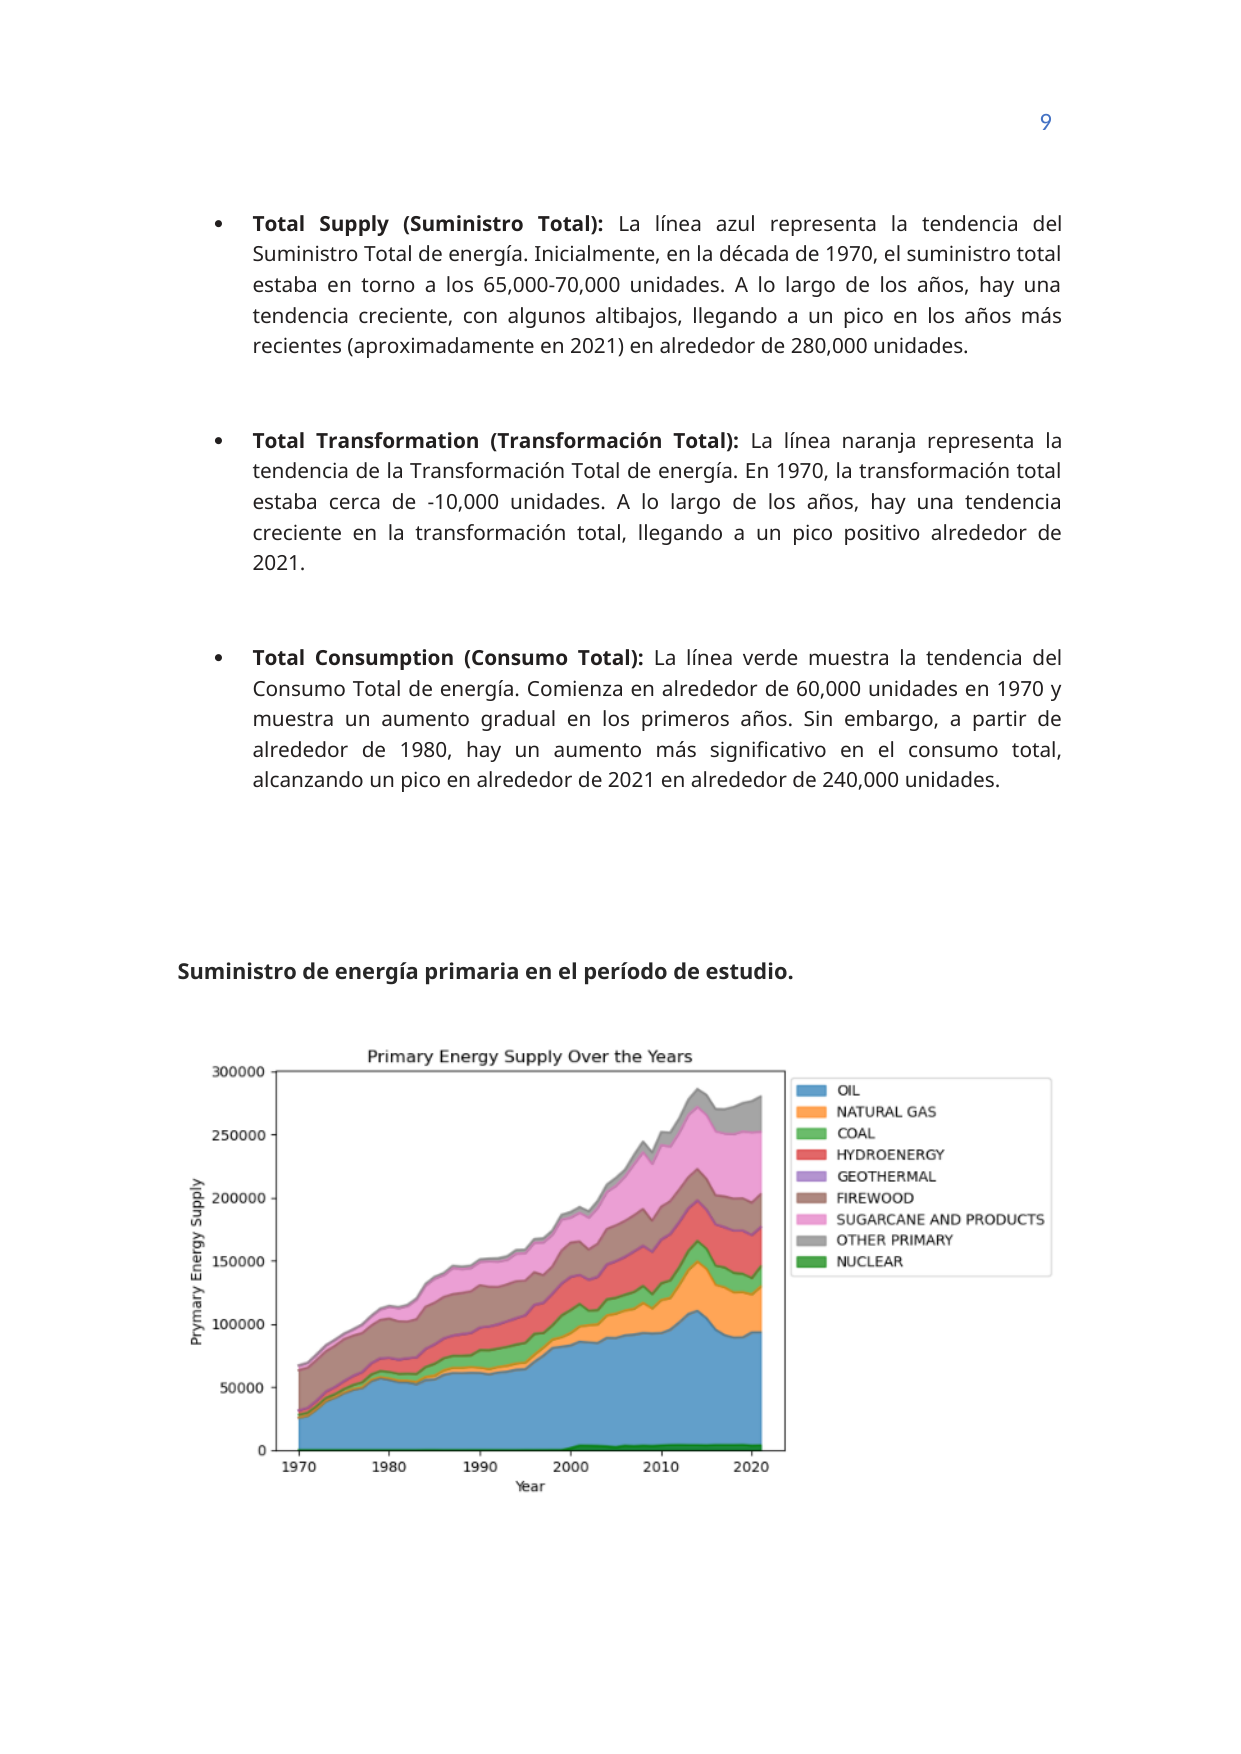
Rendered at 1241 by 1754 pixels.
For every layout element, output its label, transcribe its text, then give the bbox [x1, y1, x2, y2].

picture [177, 1035, 1063, 1499]
subtitle Suministro de energía primaria en el período de estudio. [177, 956, 1063, 986]
list Total Consumption (Consumo Total): La línea verde muestra la tendencia del Consumo Total de energía. Comienza en alrededor de 60,000 unidades en 1970 y muestra un aumento gradual en los primeros años. Sin embargo, a partir de alrededor de 1980, hay un aumento más significativo en el consumo total, alcanzando un pico en alrededor de 2021 en alrededor de 240,000 unidades. [215, 643, 1063, 794]
list Total Transformation (Transformación Total): La línea naranja representa la tendencia de la Transformación Total de energía. En 1970, la transformación total estaba cerca de -10,000 unidades. A lo largo de los años, hay una tendencia creciente en la transformación total, llegando a un pico positivo alrededor de 2021. [215, 426, 1063, 577]
list Total Supply (Suministro Total): La línea azul representa la tendencia del Suministro Total de energía. Inicialmente, en la década de 1970, el suministro total estaba en torno a los 65,000-70,000 unidades. A lo largo de los años, hay una tendencia creciente, con algunos altibajos, llegando a un pico en los años más recientes (aproximadamente en 2021) en alrededor de 280,000 unidades. [215, 209, 1063, 360]
